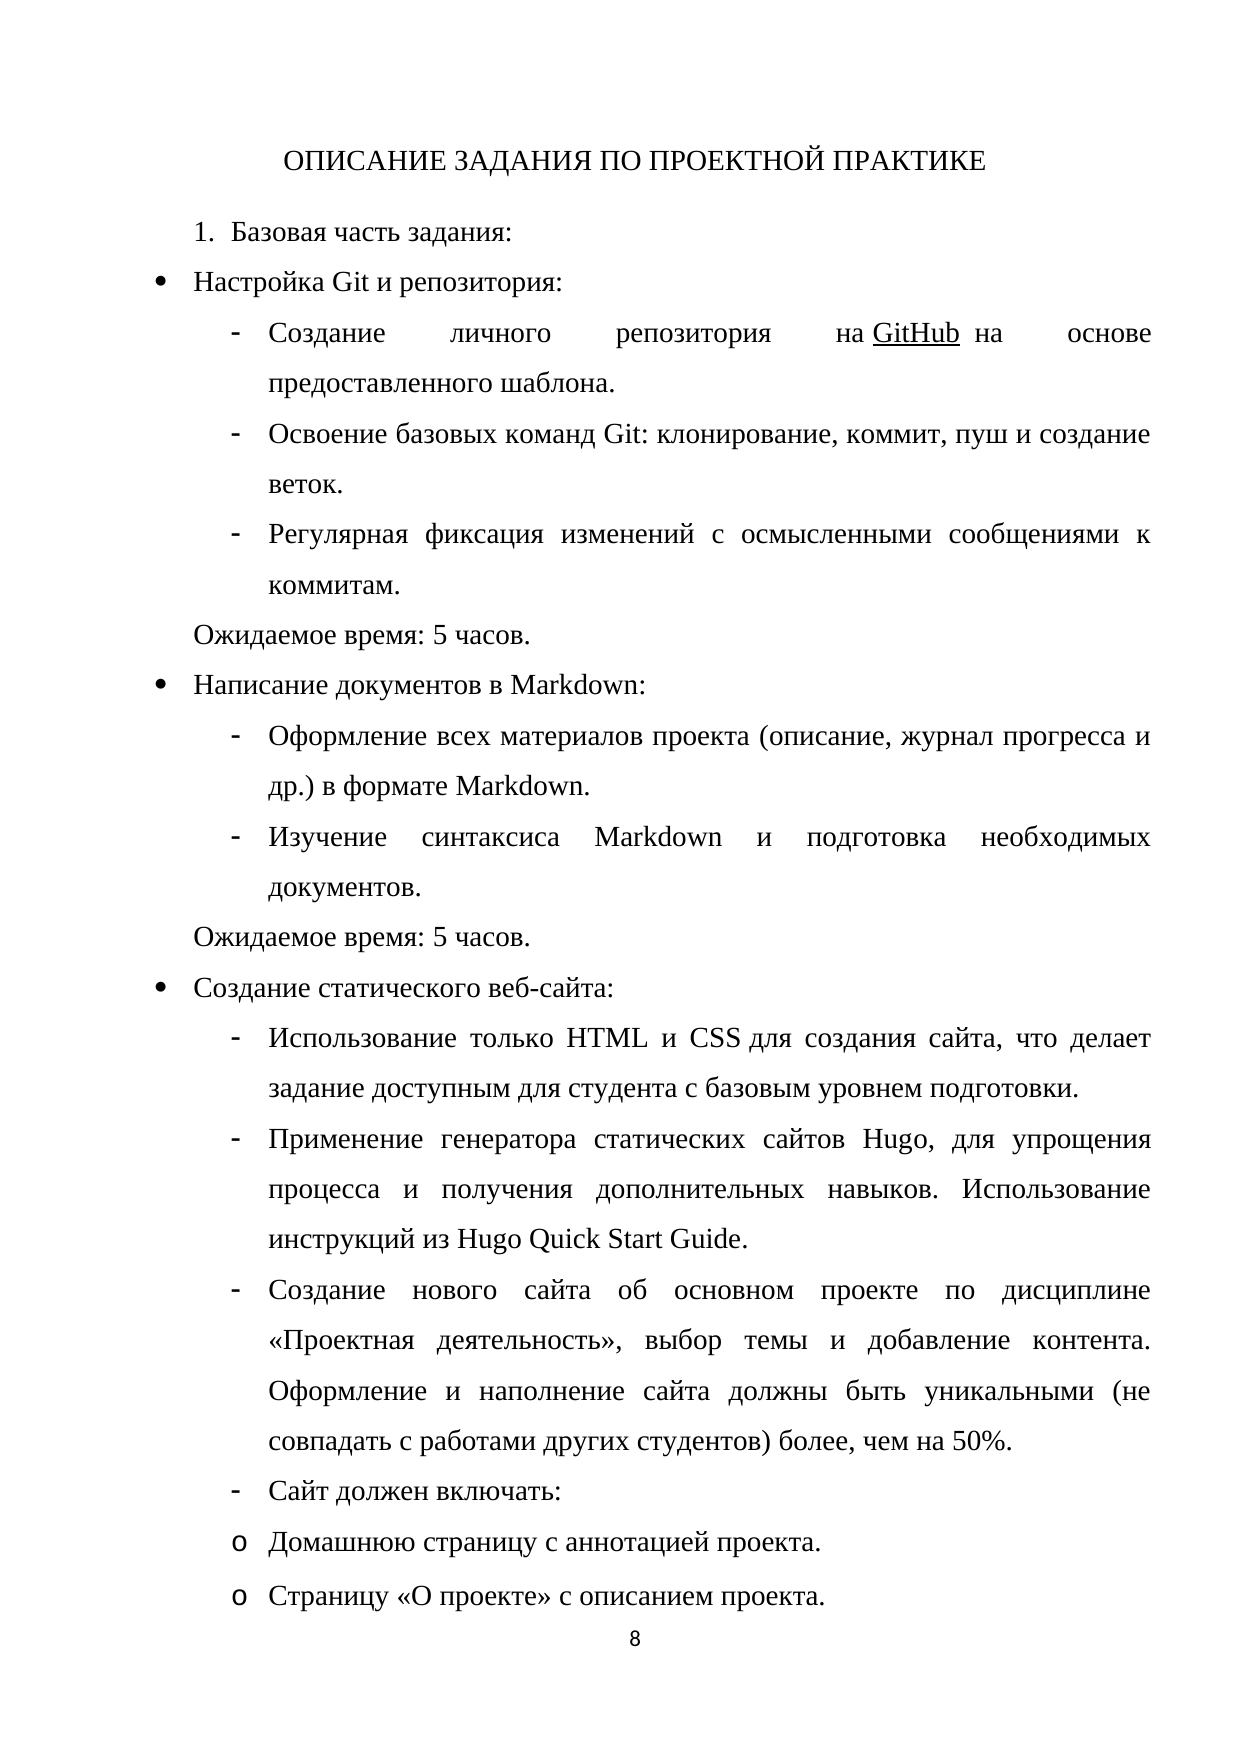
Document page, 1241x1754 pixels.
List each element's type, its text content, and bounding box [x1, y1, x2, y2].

list Сайт должен включать: [231, 1473, 1152, 1507]
list Страницу «О проекте» с описанием проекта. [231, 1578, 1152, 1614]
list Использование только HTML и CSS для создания сайта, что делает задание доступным для студента с базовым уровнем подготовки. [231, 1020, 1152, 1104]
list Создание статического веб-сайта: [156, 970, 1152, 1003]
list Оформление всех материалов проекта (описание, журнал прогресса и др.) в формате Markdown. [231, 718, 1152, 802]
list Домашнюю страницу с аннотацией проекта. [231, 1524, 1152, 1560]
list Написание документов в Markdown: [156, 667, 1152, 701]
list Регулярная фиксация изменений с осмысленными сообщениями к коммитам. [231, 516, 1152, 600]
text Ожидаемое время: 5 часов. [118, 617, 1152, 651]
list Применение генератора статических сайтов Hugo, для упрощения процесса и получения дополнительных навыков. Использование инструкций из Hugo Quick Start Guide. [231, 1121, 1152, 1255]
list Освоение базовых команд Git: клонирование, коммит, пуш и создание веток. [231, 416, 1152, 500]
list Изучение синтаксиса Markdown и подготовка необходимых документов. [231, 819, 1152, 903]
list Создание личного репозитория на GitHub на основе предоставленного шаблона. [231, 315, 1152, 399]
subtitle ОПИСАНИЕ ЗАДАНИЯ ПО ПРОЕКТНОЙ ПРАКТИКЕ [118, 143, 1152, 177]
text Ожидаемое время: 5 часов. [118, 919, 1152, 953]
list Создание нового сайта об основном проекте по дисциплине «Проектная деятельность», выбор темы и добавление контента. Оформление и наполнение сайта должны быть уникальными (не совпадать с работами других студентов) более, чем на 50%. [231, 1272, 1152, 1456]
subtitle Базовая часть задания: [193, 214, 1152, 248]
list Настройка Git и репозитория: [156, 264, 1152, 298]
